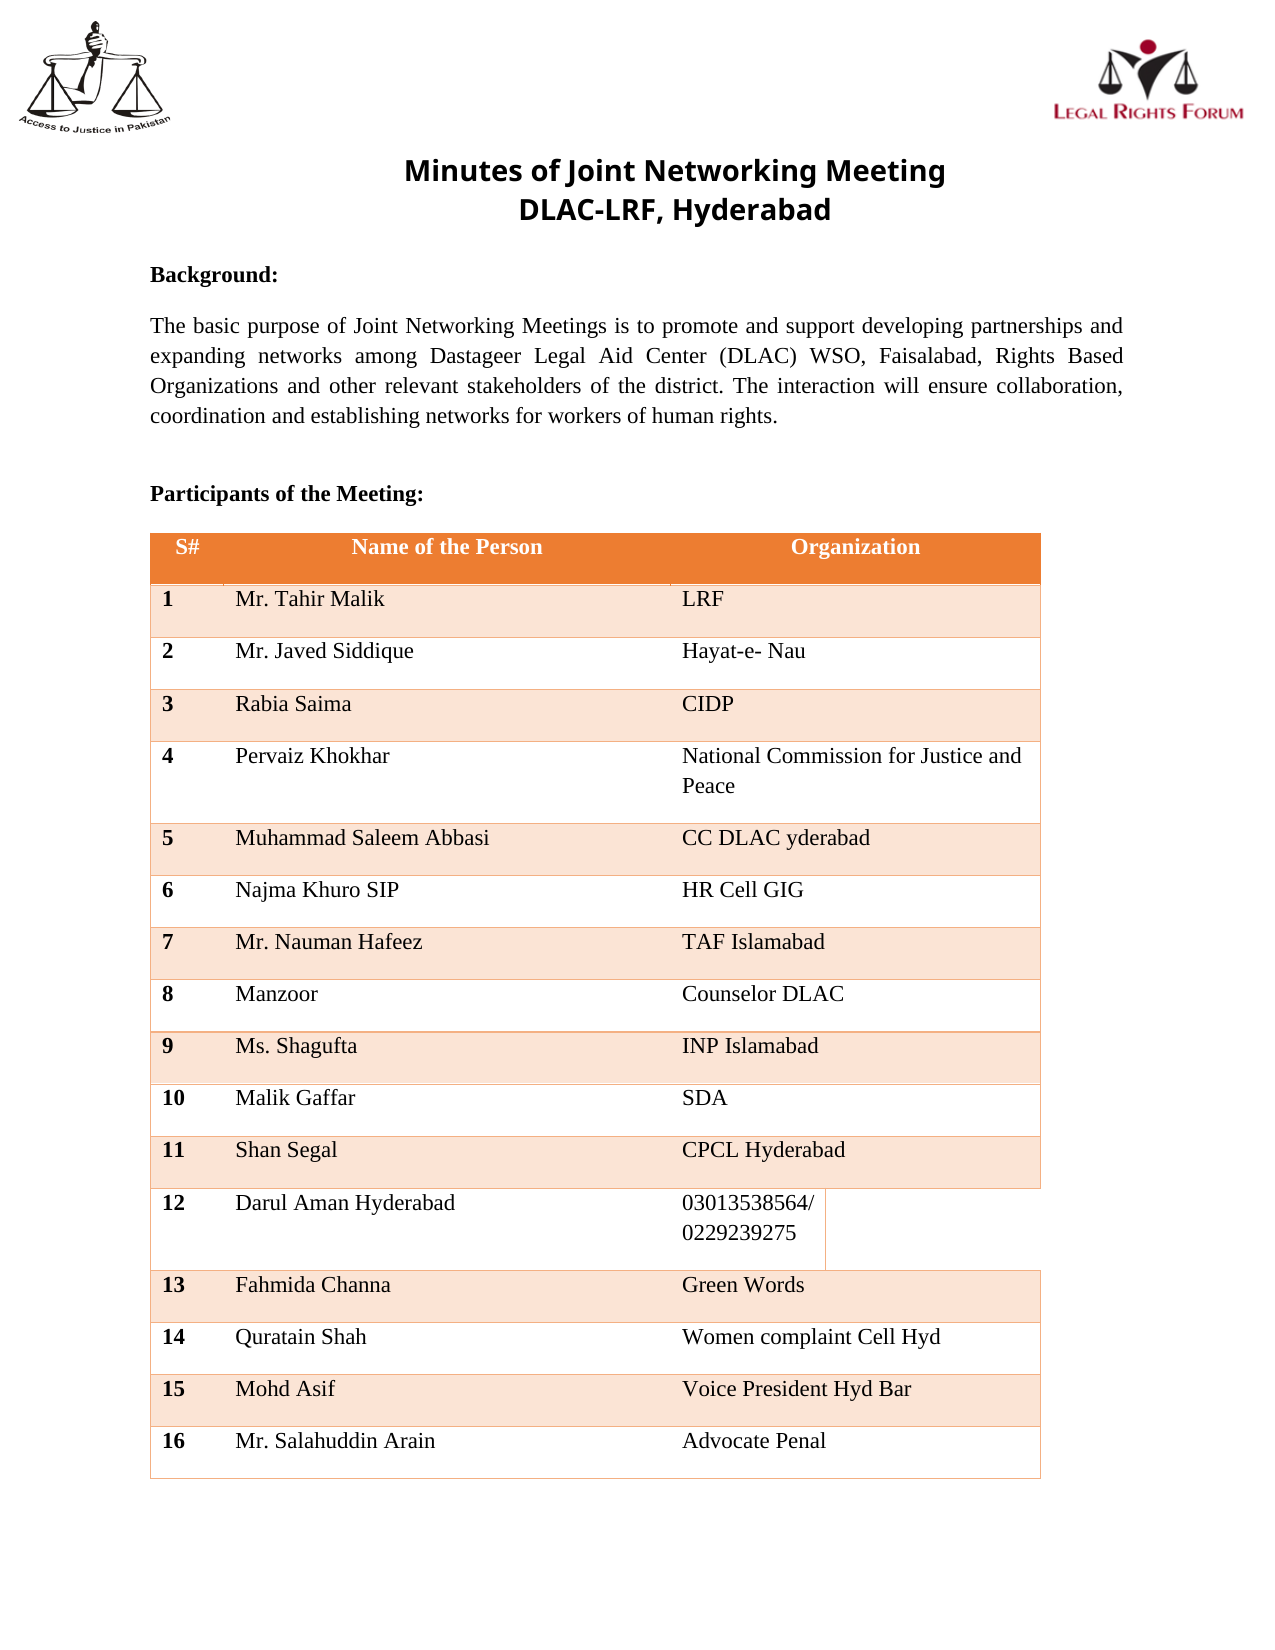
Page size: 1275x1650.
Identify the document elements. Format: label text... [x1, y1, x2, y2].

table_cell 13 [151, 1271, 224, 1322]
table_cell 03013538564/ 0229239275 [671, 1189, 825, 1270]
table_cell Hayat-e- Nau [671, 638, 1040, 689]
table_cell CIDP [671, 690, 1040, 741]
text Background: [150, 261, 1125, 287]
table_cell 10 [151, 1085, 224, 1136]
picture [1048, 21, 1250, 127]
table_cell CC DLAC yderabad [671, 824, 1040, 875]
table_header Name of the Person [224, 534, 670, 584]
text Minutes of Joint Networking Meeting [150, 150, 1125, 190]
table_cell 15 [151, 1375, 224, 1426]
table_cell TAF Islamabad [671, 928, 1040, 979]
table_cell Advocate Penal [671, 1427, 1040, 1478]
table_cell 11 [151, 1137, 224, 1188]
table_cell Manzoor [224, 980, 671, 1031]
table_cell 4 [151, 742, 224, 823]
table_header S# [151, 534, 223, 584]
table_cell Fahmida Channa [224, 1271, 671, 1322]
table_cell Quratain Shah [224, 1323, 671, 1374]
table_cell 1 [151, 586, 224, 637]
table_cell HR Cell GIG [671, 876, 1040, 927]
table_cell Mr. Nauman Hafeez [224, 928, 671, 979]
table_cell Shan Segal [224, 1137, 671, 1188]
table_cell Rabia Saima [224, 690, 671, 741]
table_cell 14 [151, 1323, 224, 1374]
table_cell Mohd Asif [224, 1375, 671, 1426]
table_cell 9 [151, 1033, 224, 1083]
table_cell National Commission for Justice and Peace [671, 742, 1040, 823]
table_cell Voice President Hyd Bar [671, 1375, 1040, 1426]
table_cell 6 [151, 876, 224, 927]
table_cell 3 [151, 690, 224, 741]
table_cell 16 [151, 1427, 224, 1478]
table_cell 7 [151, 928, 224, 979]
table_cell LRF [671, 586, 1040, 637]
text DLAC-LRF, Hyderabad [150, 190, 1125, 229]
table_cell Malik Gaffar [224, 1085, 671, 1136]
table_cell Mr. Tahir Malik [224, 586, 671, 637]
text Participants of the Meeting: [150, 480, 1125, 506]
table_cell Mr. Salahuddin Arain [224, 1427, 671, 1478]
text The basic purpose of Joint Networking Meetings is to promote and support developing partnerships and expanding networks among Dastageer Legal Aid Center (DLAC) WSO, Faisalabad, Rights Based Organizations and other relevant stakeholders of the district. The interaction will ensure collaboration, coordination and establishing networks for workers of human rights. [150, 312, 1125, 429]
table_cell Najma Khuro SIP [224, 876, 671, 927]
table_cell SDA [671, 1085, 1040, 1136]
table_cell 8 [151, 980, 224, 1031]
table_cell Mr. Javed Siddique [224, 638, 671, 689]
table_cell Ms. Shagufta [224, 1033, 671, 1083]
table_cell Women complaint Cell Hyd [671, 1323, 1040, 1374]
table_cell 12 [151, 1189, 224, 1270]
table_cell CPCL Hyderabad [671, 1137, 1040, 1188]
table_cell Darul Aman Hyderabad [224, 1189, 671, 1270]
table_header Organization [671, 534, 1040, 584]
picture [18, 21, 171, 133]
table_cell Pervaiz Khokhar [224, 742, 671, 823]
table_cell Green Words [671, 1271, 1040, 1322]
table_cell Muhammad Saleem Abbasi [224, 824, 671, 875]
table_cell 2 [151, 638, 224, 689]
table_cell INP Islamabad [671, 1033, 1040, 1083]
table_cell 5 [151, 824, 224, 875]
table_cell Counselor DLAC [671, 980, 1040, 1031]
